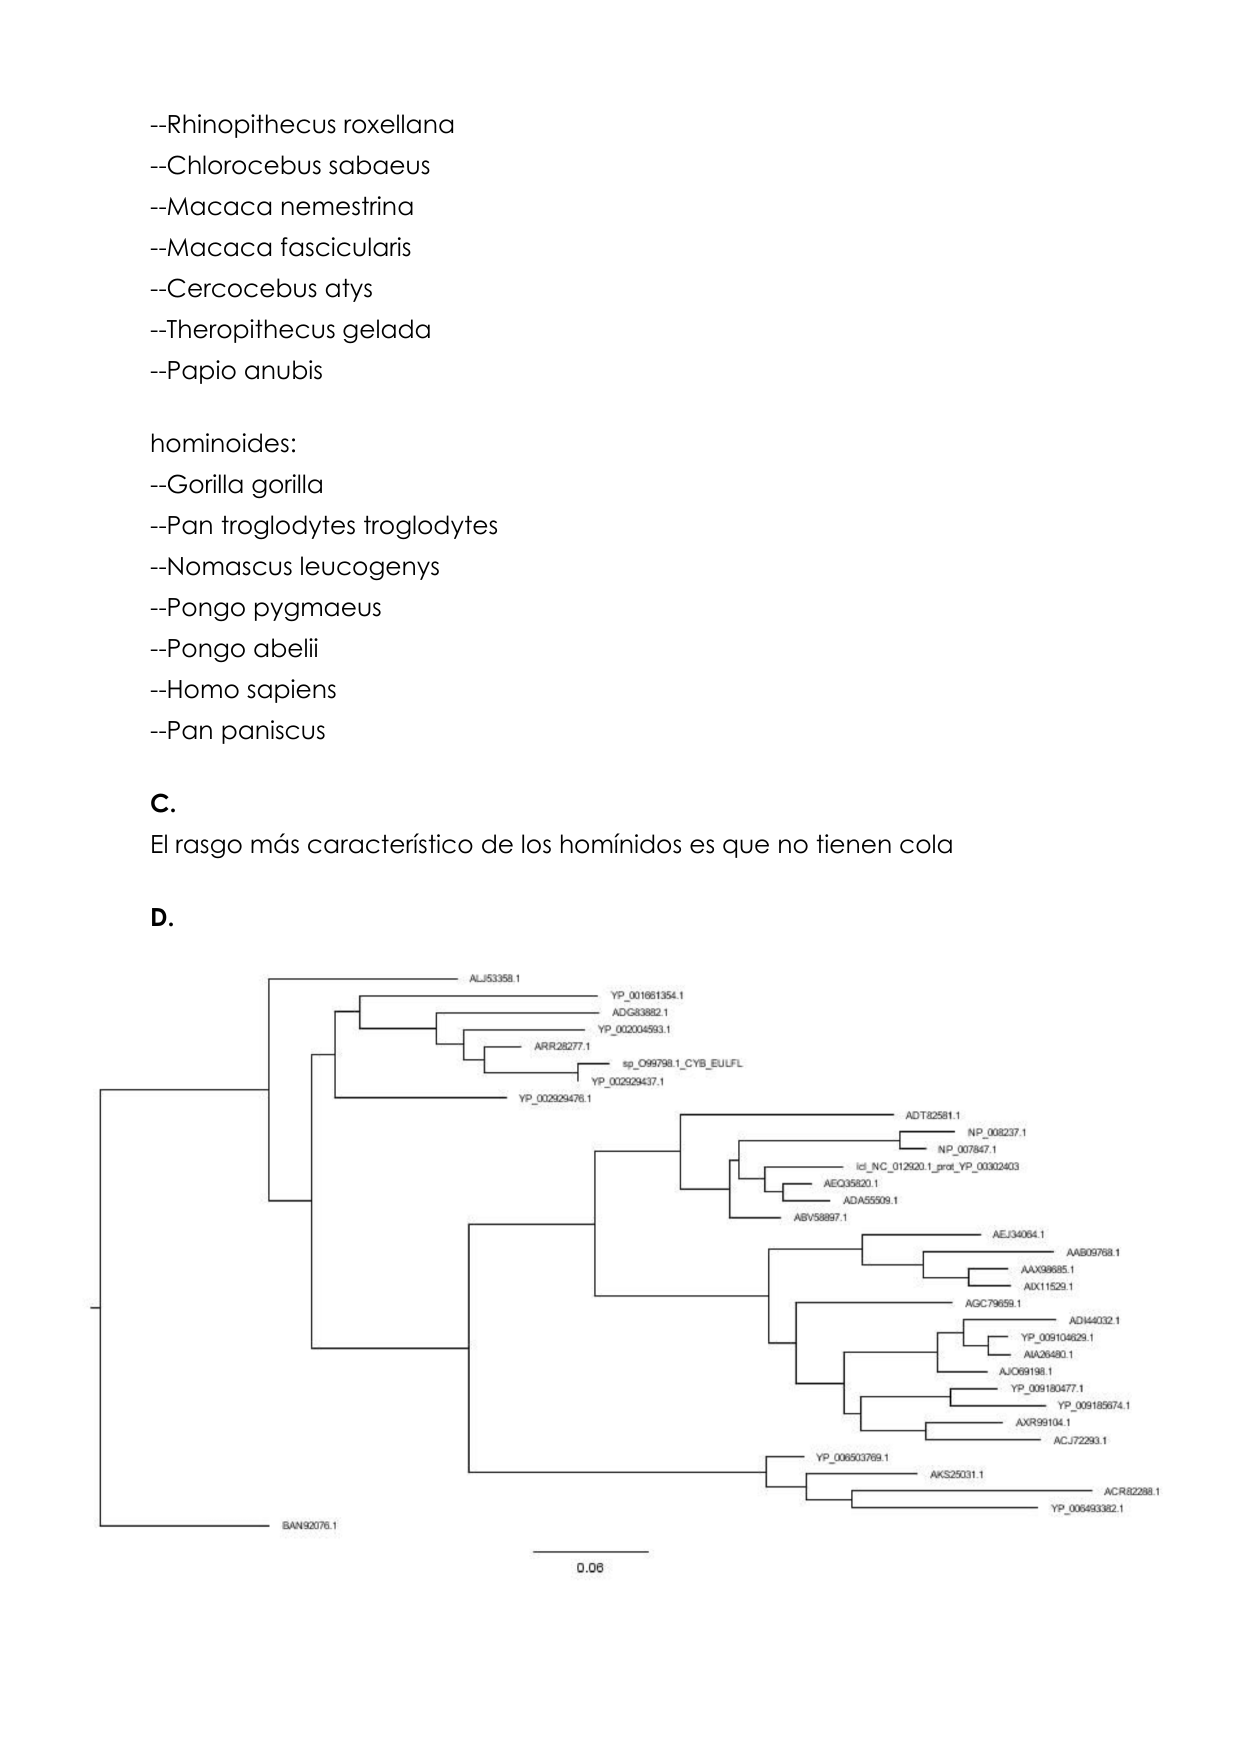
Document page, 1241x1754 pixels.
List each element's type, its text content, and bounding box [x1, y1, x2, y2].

text --Homo sapiens [150, 670, 1090, 706]
text hominoides: [150, 424, 1090, 460]
text D. [150, 898, 1090, 934]
text --Pongo abelii [150, 629, 1090, 665]
text --Pan troglodytes troglodytes [150, 506, 1090, 542]
picture [75, 966, 1165, 1583]
text C. [150, 784, 1090, 820]
text --Chlorocebus sabaeus [150, 146, 1090, 182]
text --Pongo pygmaeus [150, 588, 1090, 624]
text --Cercocebus atys [150, 269, 1090, 305]
text --Gorilla gorilla [150, 465, 1090, 501]
text --Macaca fascicularis [150, 228, 1090, 264]
text --Macaca nemestrina [150, 187, 1090, 223]
text --Pan paniscus [150, 711, 1090, 747]
text --Papio anubis [150, 351, 1090, 387]
text --Nomascus leucogenys [150, 547, 1090, 583]
text --Rhinopithecus roxellana [150, 105, 1090, 141]
text El rasgo más característico de los homínidos es que no tienen cola [150, 825, 1090, 861]
text --Theropithecus gelada [150, 310, 1090, 346]
